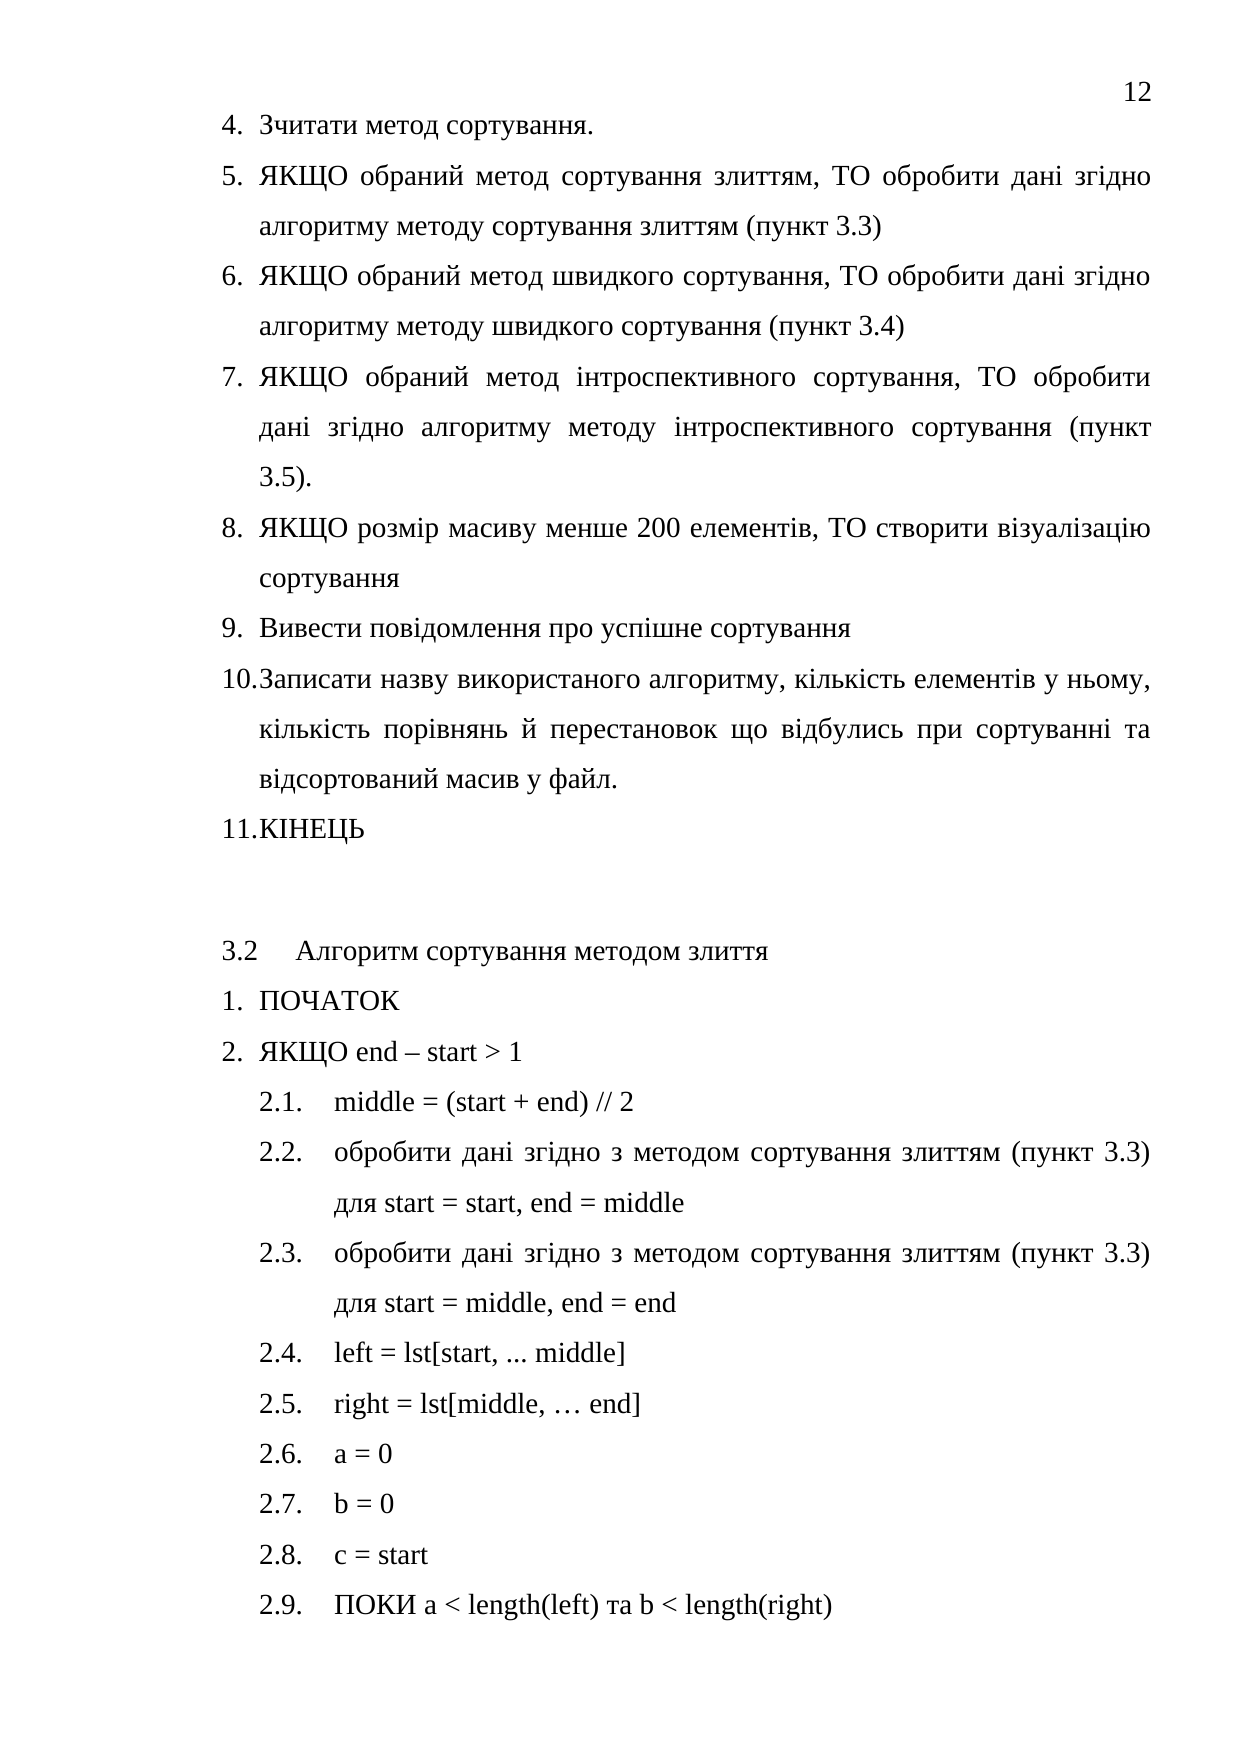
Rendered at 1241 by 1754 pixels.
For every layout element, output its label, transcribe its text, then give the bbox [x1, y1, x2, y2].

list ЯКЩО обраний метод сортування злиттям, ТО обробити дані згідно алгоритму методу сортування злиттям (пункт 3.3) [221, 158, 1152, 241]
list b = 0 [259, 1487, 1152, 1520]
subtitle Алгоритм сортування методом злиття [221, 933, 1152, 967]
list КІНЕЦЬ [221, 812, 1152, 845]
list ЯКЩО обраний метод швидкого сортування, ТО обробити дані згідно алгоритму методу швидкого сортування (пункт 3.4) [221, 258, 1152, 342]
list ЯКЩО розмір масиву менше 200 елементів, ТО створити візуалізацію сортування [221, 510, 1152, 594]
list обробити дані згідно з методом сортування злиттям (пункт 3.3) для start = middle, end = end [259, 1235, 1152, 1319]
list Вивести повідомлення про успішне сортування [221, 610, 1152, 644]
list обробити дані згідно з методом сортування злиттям (пункт 3.3) для start = start, end = middle [259, 1134, 1152, 1218]
list ЯКЩО обраний метод інтроспективного сортування, ТО обробити дані згідно алгоритму методу інтроспективного сортування (пункт 3.5). [221, 359, 1152, 493]
list ЯКЩО end – start > 1 [221, 1034, 1152, 1067]
list ПОЧАТОК [221, 983, 1152, 1017]
list a = 0 [259, 1436, 1152, 1470]
list c = start [259, 1537, 1152, 1570]
list ПОКИ a < length(left) та b < length(right) [259, 1587, 1152, 1621]
list Зчитати метод сортування. [221, 107, 1152, 141]
list right = lst[middle, … end] [259, 1386, 1152, 1419]
list middle = (start + end) // 2 [259, 1084, 1152, 1118]
list Записати назву використаного алгоритму, кількість елементів у ньому, кількість порівнянь й перестановок що відбулись при сортуванні та відсортований масив у файл. [221, 661, 1152, 795]
list left = lst[start, ... middle] [259, 1336, 1152, 1369]
